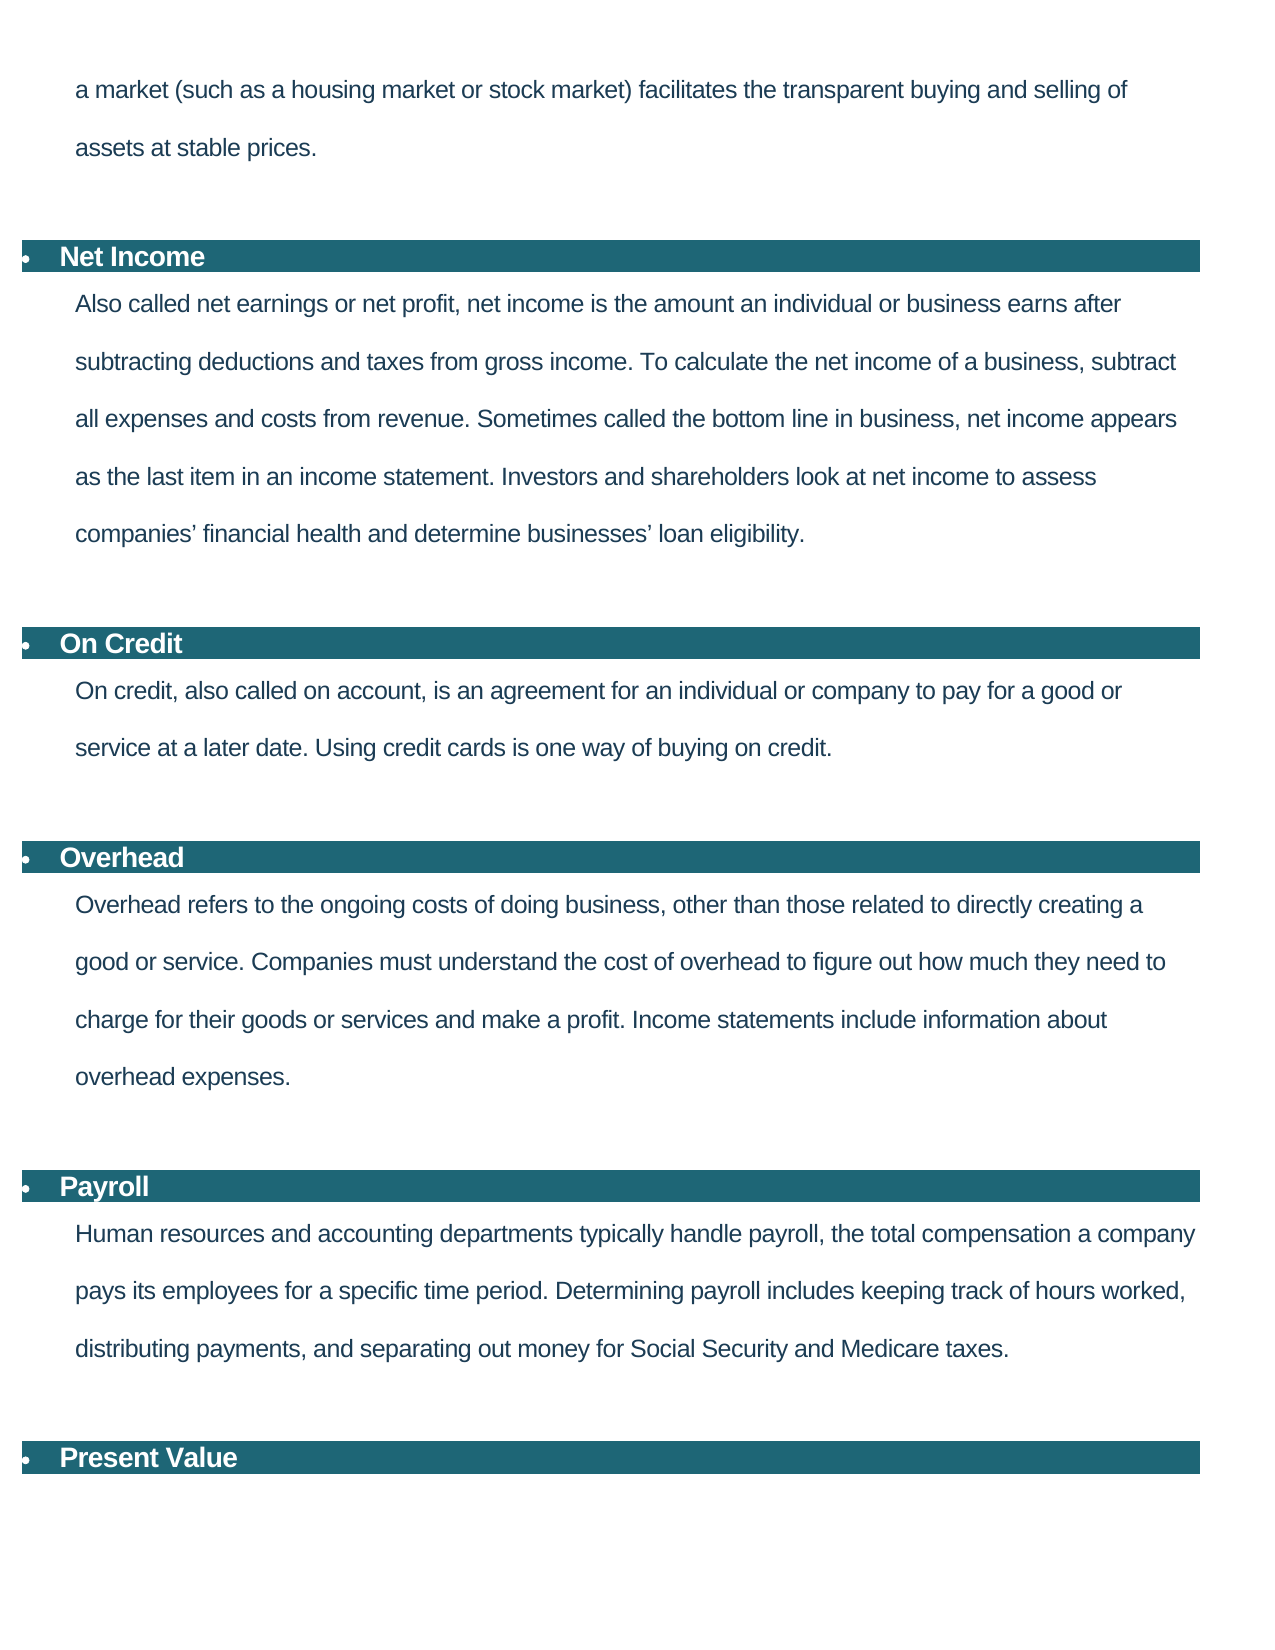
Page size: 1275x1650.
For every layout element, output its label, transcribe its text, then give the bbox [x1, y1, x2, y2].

text Also called net earnings or net profit, net income is the amount an individual or business earns after subtracting deductions and taxes from gross income. To calculate the net income of a business, subtract all expenses and costs from revenue. Sometimes called the bottom line in business, net income appears as the last item in an income statement. Investors and shareholders look at net income to assess companies’ financial health and determine businesses’ loan eligibility. [75, 289, 1200, 548]
text On credit, also called on account, is an agreement for an individual or company to pay for a good or service at a later date. Using credit cards is one way of buying on credit. [75, 676, 1200, 762]
list On Credit [22, 627, 1200, 659]
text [75, 75, 1200, 161]
list Overhead [22, 841, 1200, 873]
text Overhead refers to the ongoing costs of doing business, other than those related to directly creating a good or service. Companies must understand the cost of overhead to figure out how much they need to charge for their goods or services and make a profit. Income statements include information about overhead expenses. [75, 890, 1200, 1091]
list Payroll [22, 1170, 1200, 1202]
list Net Income [22, 240, 1200, 272]
list Present Value [22, 1441, 1200, 1474]
text Human resources and accounting departments typically handle payroll, the total compensation a company pays its employees for a specific time period. Determining payroll includes keeping track of hours worked, distributing payments, and separating out money for Social Security and Medicare taxes. [75, 1219, 1200, 1362]
